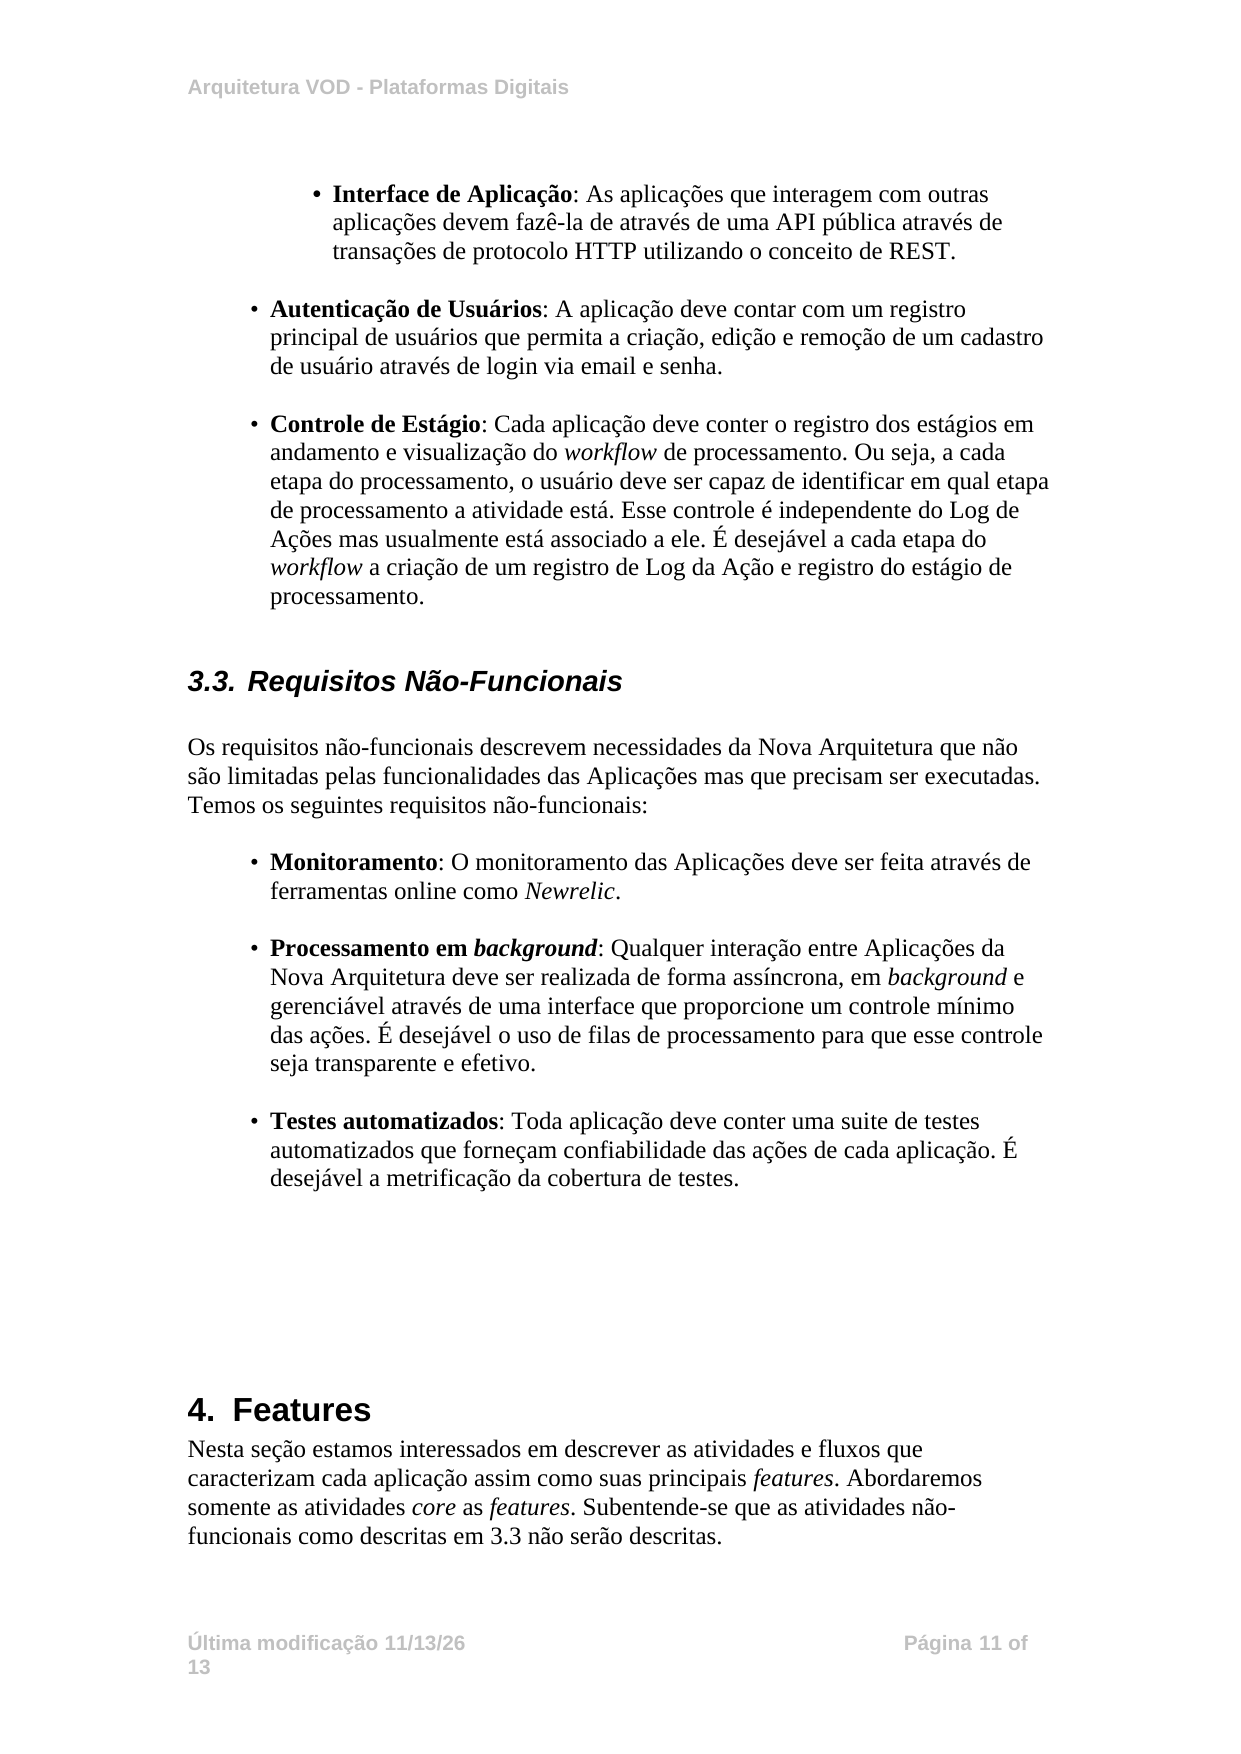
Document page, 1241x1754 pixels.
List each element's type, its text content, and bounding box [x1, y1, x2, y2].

list Interface de Aplicação: As aplicações que interagem com outras aplicações devem fazê-la de através de uma API pública através de transações de protocolo HTTP utilizando o conceito de REST. [312, 179, 1053, 265]
list Controle de Estágio: Cada aplicação deve conter o registro dos estágios em andamento e visualização do workflow de processamento. Ou seja, a cada etapa do processamento, o usuário deve ser capaz de identificar em qual etapa de processamento a atividade está. Esse controle é independente do Log de Ações mas usualmente está associado a ele. É desejável a cada etapa do workflow a criação de um registro de Log da Ação e registro do estágio de processamento. [250, 409, 1053, 610]
text Os requisitos não-funcionais descrevem necessidades da Nova Arquitetura que não são limitadas pelas funcionalidades das Aplicações mas que precisam ser executadas. [187, 732, 1053, 790]
subtitle Features [187, 1390, 1053, 1428]
text Nesta seção estamos interessados em descrever as atividades e fluxos que caracterizam cada aplicação assim como suas principais features. Abordaremos somente as atividades core as features. Subentende-se que as atividades não-funcionais como descritas em 3.3 não serão descritas. [187, 1434, 1053, 1549]
subtitle Requisitos Não-Funcionais [187, 664, 1053, 697]
list Processamento em background: Qualquer interação entre Aplicações da Nova Arquitetura deve ser realizada de forma assíncrona, em background e gerenciável através de uma interface que proporcione um controle mínimo das ações. É desejável o uso de filas de processamento para que esse controle seja transparente e efetivo. [250, 933, 1053, 1077]
list Monitoramento: O monitoramento das Aplicações deve ser feita através de ferramentas online como Newrelic. [250, 847, 1053, 905]
text Temos os seguintes requisitos não-funcionais: [187, 790, 1053, 818]
list Testes automatizados: Toda aplicação deve conter uma suite de testes automatizados que forneçam confiabilidade das ações de cada aplicação. É desejável a metrificação da cobertura de testes. [250, 1106, 1053, 1192]
list Autenticação de Usuários: A aplicação deve contar com um registro principal de usuários que permita a criação, edição e remoção de um cadastro de usuário através de login via email e senha. [250, 294, 1053, 380]
